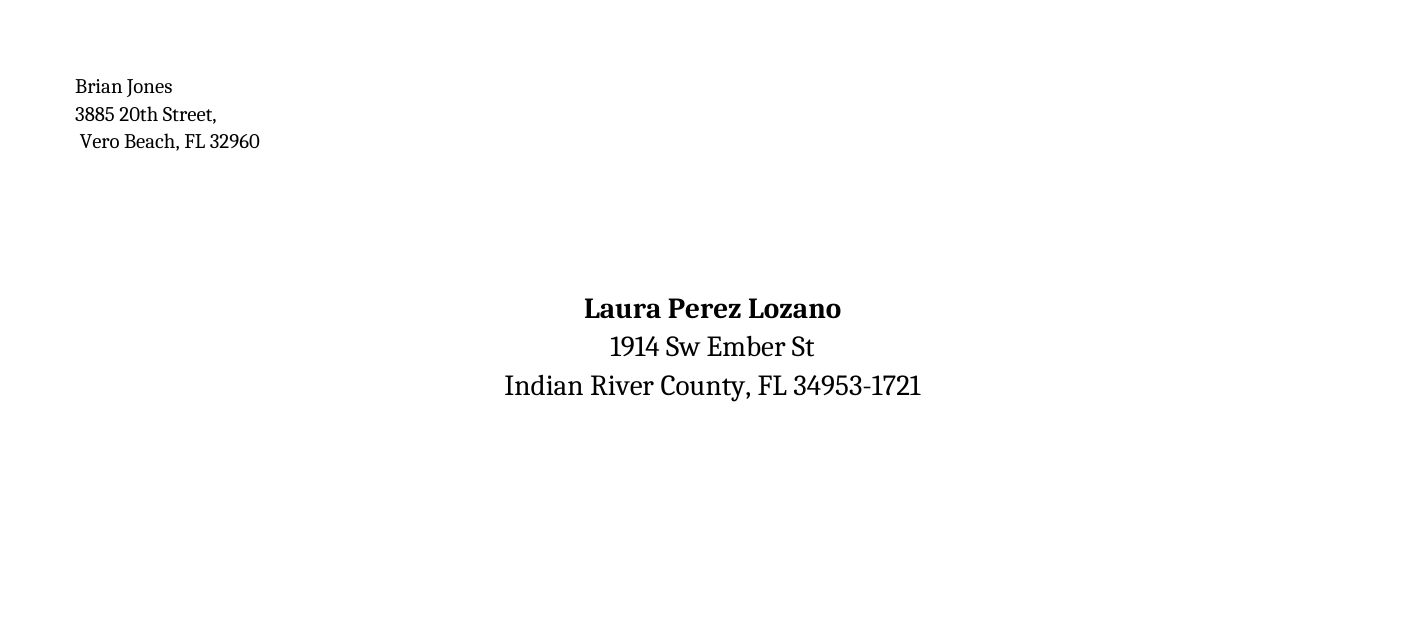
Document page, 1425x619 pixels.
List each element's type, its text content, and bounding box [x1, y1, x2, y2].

text Laura Perez Lozano 1914 Sw Ember St Indian River County, FL 34953-1721 [75, 292, 1350, 402]
text Brian Jones 3885 20th Street, Vero Beach, FL 32960 [75, 75, 1350, 154]
